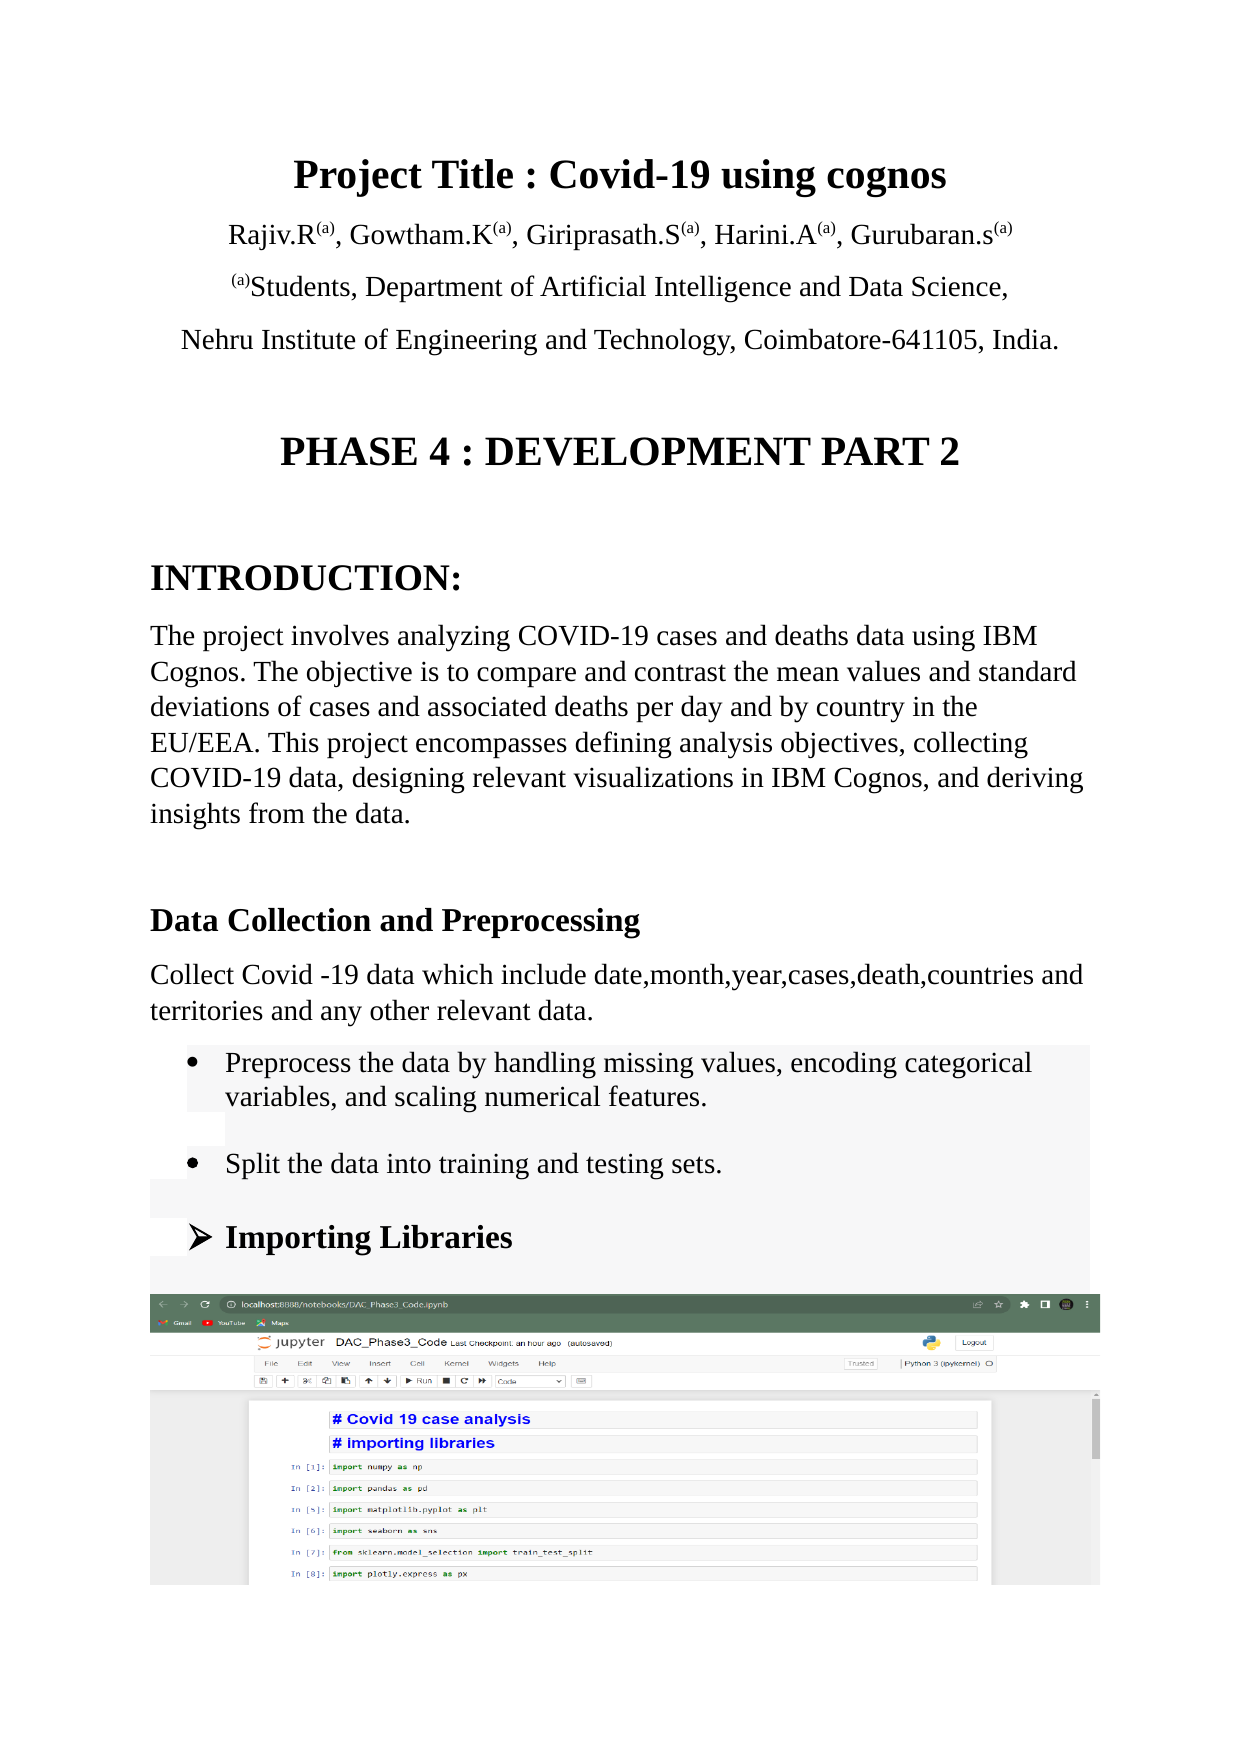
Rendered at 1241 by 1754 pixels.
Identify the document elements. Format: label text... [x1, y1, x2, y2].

text (a)Students, Department of Artificial Intelligence and Data Science, [150, 269, 1090, 303]
text Collect Covid -19 data which include date,month,year,cases,death,countries and territories and any other relevant data. [150, 957, 1090, 1026]
text PHASE 4 : DEVELOPMENT PART 2 [150, 426, 1090, 474]
text Rajiv.R(a), Gowtham.K(a), Giriprasath.S(a), Harini.A(a), Gurubaran.s(a) [150, 217, 1090, 251]
list Preprocess the data by handling missing values, encoding categorical variables, and scaling numerical features. [187, 1045, 1090, 1112]
text Project Title : Covid-19 using cognos [150, 150, 1090, 198]
list Importing Libraries [187, 1218, 1090, 1256]
text The project involves analyzing COVID-19 cases and deaths data using IBM Cognos. The objective is to compare and contrast the mean values and standard deviations of cases and associated deaths per day and by country in the EU/EEA. This project encompasses defining analysis objectives, collecting COVID-19 data, designing relevant visualizations in IBM Cognos, and deriving insights from the data. [150, 618, 1090, 829]
text INTRODUCTION: [150, 556, 1090, 599]
picture [150, 1294, 1100, 1585]
text Data Collection and Preprocessing [150, 900, 1090, 938]
list Split the data into training and testing sets. [187, 1146, 1090, 1179]
text Nehru Institute of Engineering and Technology, Coimbatore-641105, India. [150, 322, 1090, 355]
